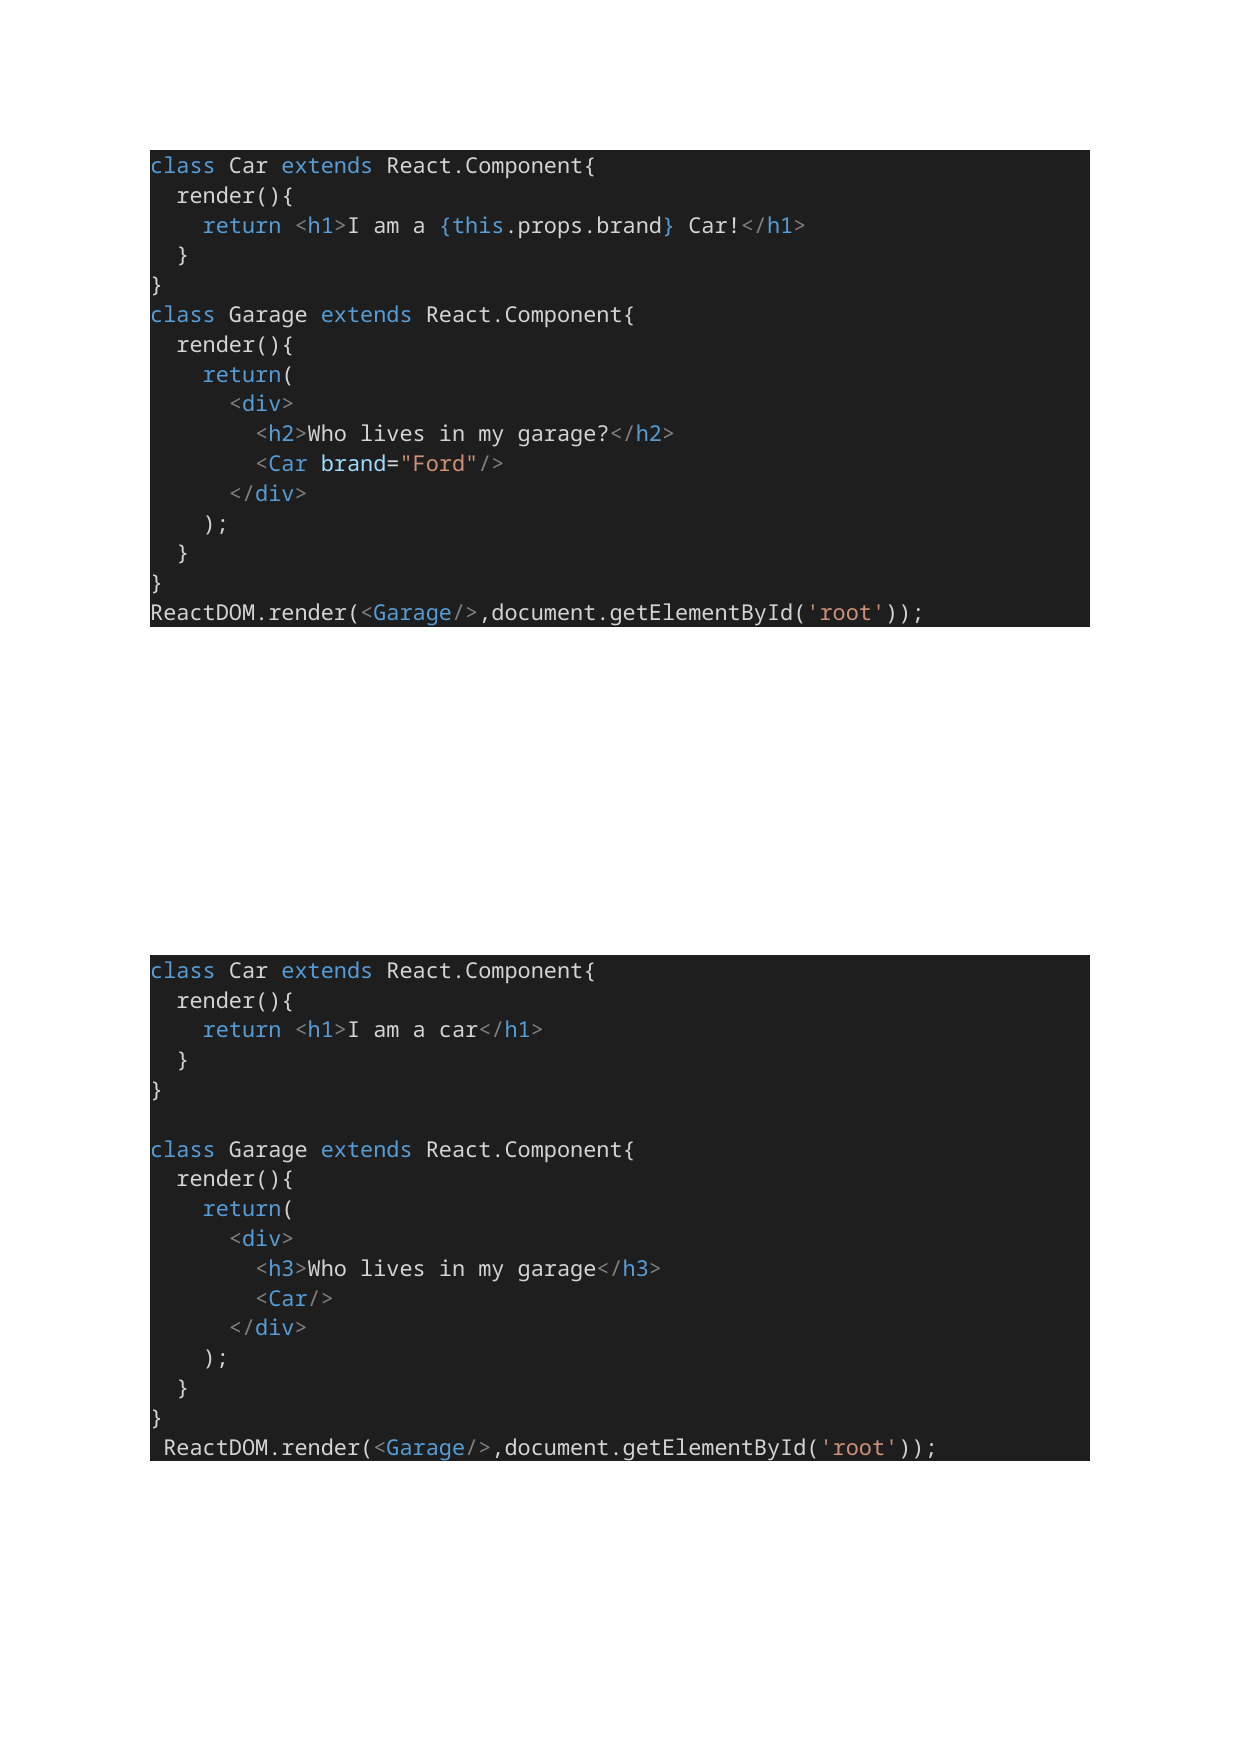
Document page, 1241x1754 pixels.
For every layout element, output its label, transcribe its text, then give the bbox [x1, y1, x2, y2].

text return( [150, 358, 1090, 388]
text return( [150, 1193, 1090, 1223]
text ReactDOM.render(<Garage/>,document.getElementById('root')); [150, 1431, 1090, 1461]
text ReactDOM.render(<Garage/>,document.getElementById('root')); [150, 597, 1090, 627]
text <div> [150, 1223, 1090, 1253]
text } [150, 239, 1090, 269]
text return <h1>I am a car</h1> [150, 1014, 1090, 1044]
text ); [150, 1342, 1090, 1372]
text </div> [150, 1312, 1090, 1342]
text } [150, 567, 1090, 597]
text class Car extends React.Component{ [150, 955, 1090, 984]
text class Garage extends React.Component{ [150, 299, 1090, 329]
text <h2>Who lives in my garage?</h2> [150, 418, 1090, 448]
text ); [150, 507, 1090, 537]
text class Garage extends React.Component{ [150, 1133, 1090, 1163]
text return <h1>I am a {this.props.brand} Car!</h1> [150, 209, 1090, 239]
text render(){ [150, 329, 1090, 358]
text </div> [150, 478, 1090, 507]
text <h3>Who lives in my garage</h3> [150, 1253, 1090, 1282]
text class Car extends React.Component{ [150, 150, 1090, 180]
text } [150, 1372, 1090, 1402]
text } [150, 1074, 1090, 1104]
text } [150, 1402, 1090, 1431]
text <Car/> [150, 1282, 1090, 1312]
text } [150, 269, 1090, 299]
text } [150, 537, 1090, 567]
text render(){ [150, 180, 1090, 209]
text <div> [150, 388, 1090, 418]
text } [150, 1044, 1090, 1074]
text render(){ [150, 1163, 1090, 1193]
text render(){ [150, 984, 1090, 1014]
text <Car brand="Ford"/> [150, 448, 1090, 478]
